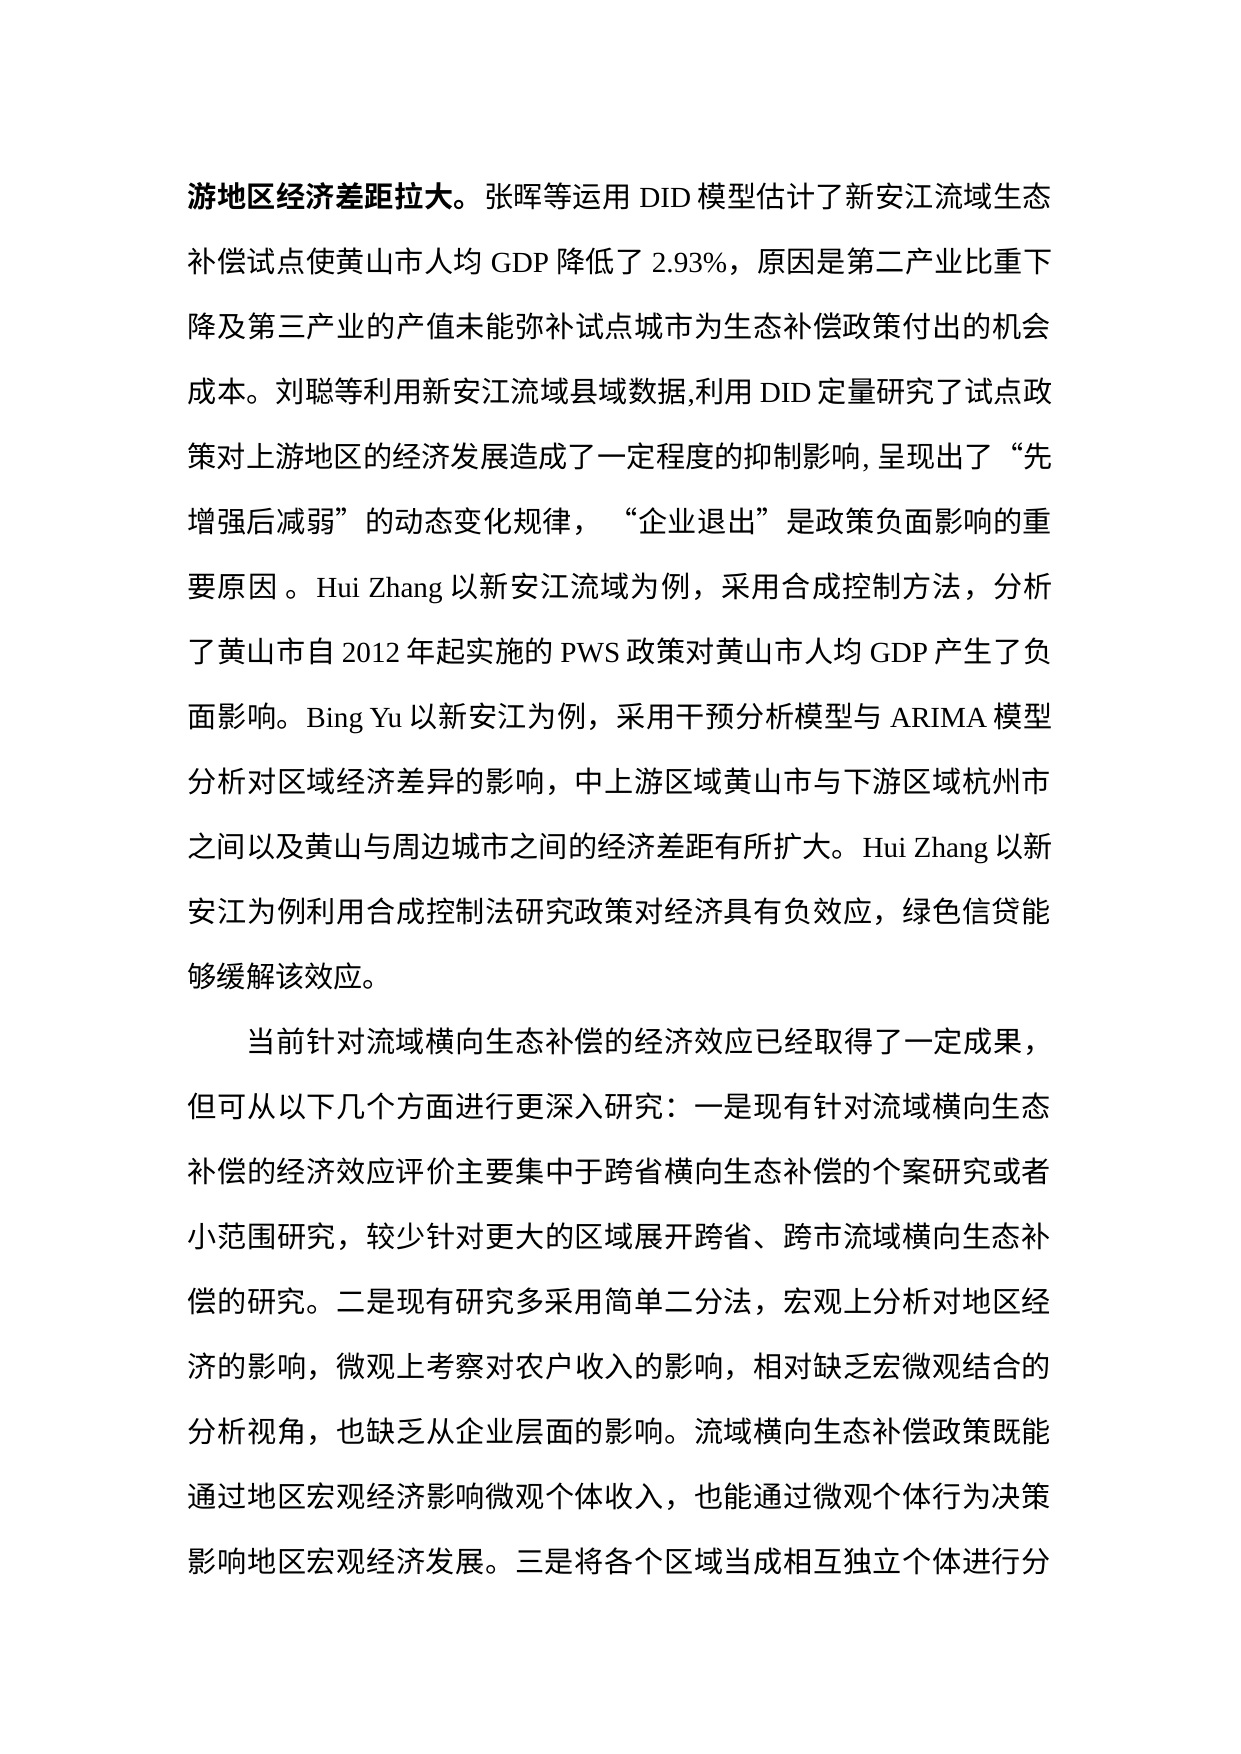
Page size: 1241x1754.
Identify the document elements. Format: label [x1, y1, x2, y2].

text [187, 162, 1053, 1007]
text [187, 1007, 1053, 1592]
